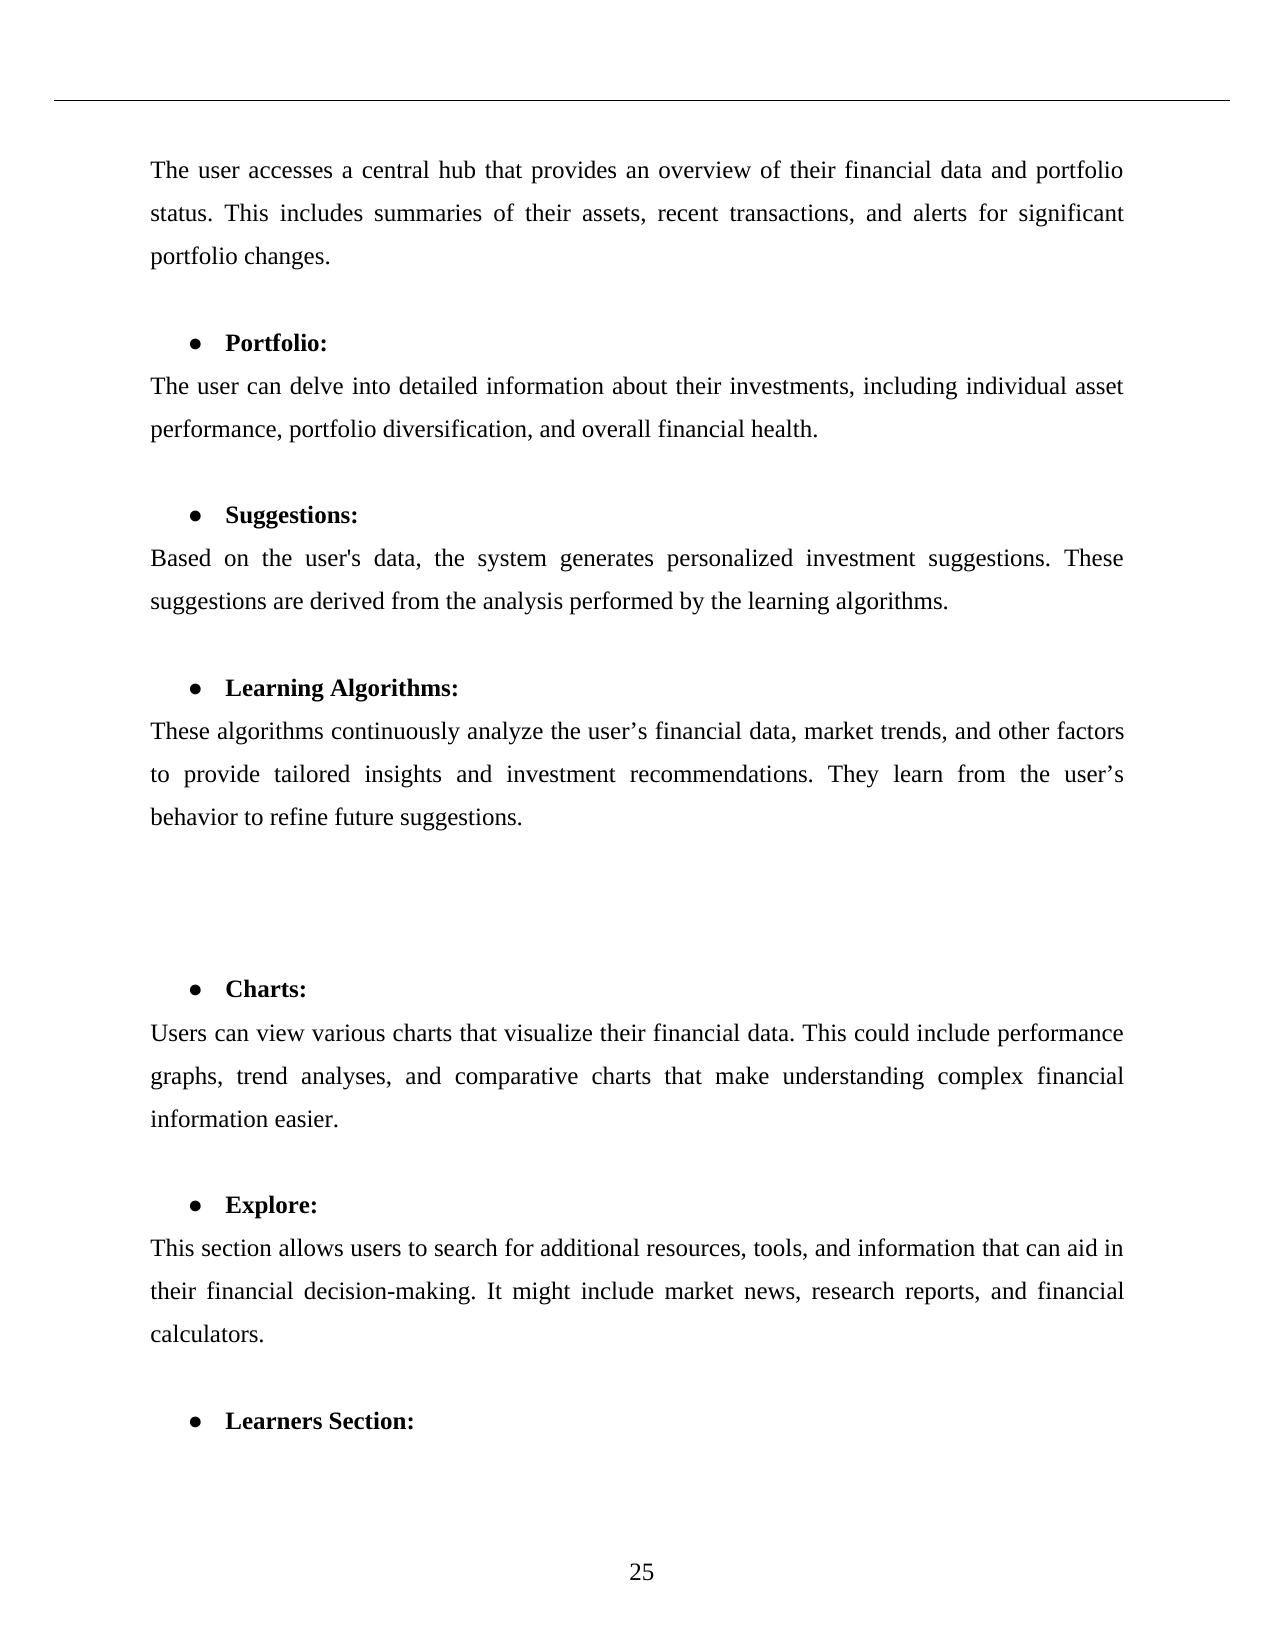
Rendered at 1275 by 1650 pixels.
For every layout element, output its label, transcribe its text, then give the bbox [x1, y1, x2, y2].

list Explore: [188, 1190, 1125, 1219]
list Suggestions: [188, 500, 1125, 529]
list Charts: [188, 974, 1125, 1003]
text This section allows users to search for additional resources, tools, and information that can aid in their financial decision-making. It might include market news, research reports, and financial calculators. [150, 1233, 1125, 1348]
text Users can view various charts that visualize their financial data. This could include performance graphs, trend analyses, and comparative charts that make understanding complex financial information easier. [150, 1018, 1125, 1133]
list Portfolio: [188, 328, 1125, 356]
text The user can delve into detailed information about their investments, including individual asset performance, portfolio diversification, and overall financial health. [150, 371, 1125, 443]
text The user accesses a central hub that provides an overview of their financial data and portfolio status. This includes summaries of their assets, recent transactions, and alerts for significant portfolio changes. [150, 155, 1125, 270]
text These algorithms continuously analyze the user’s financial data, market trends, and other factors to provide tailored insights and investment recommendations. They learn from the user’s behavior to refine future suggestions. [150, 716, 1125, 831]
list Learners Section: [188, 1406, 1125, 1434]
list Learning Algorithms: [188, 673, 1125, 701]
text Based on the user's data, the system generates personalized investment suggestions. These suggestions are derived from the analysis performed by the learning algorithms. [150, 543, 1125, 615]
